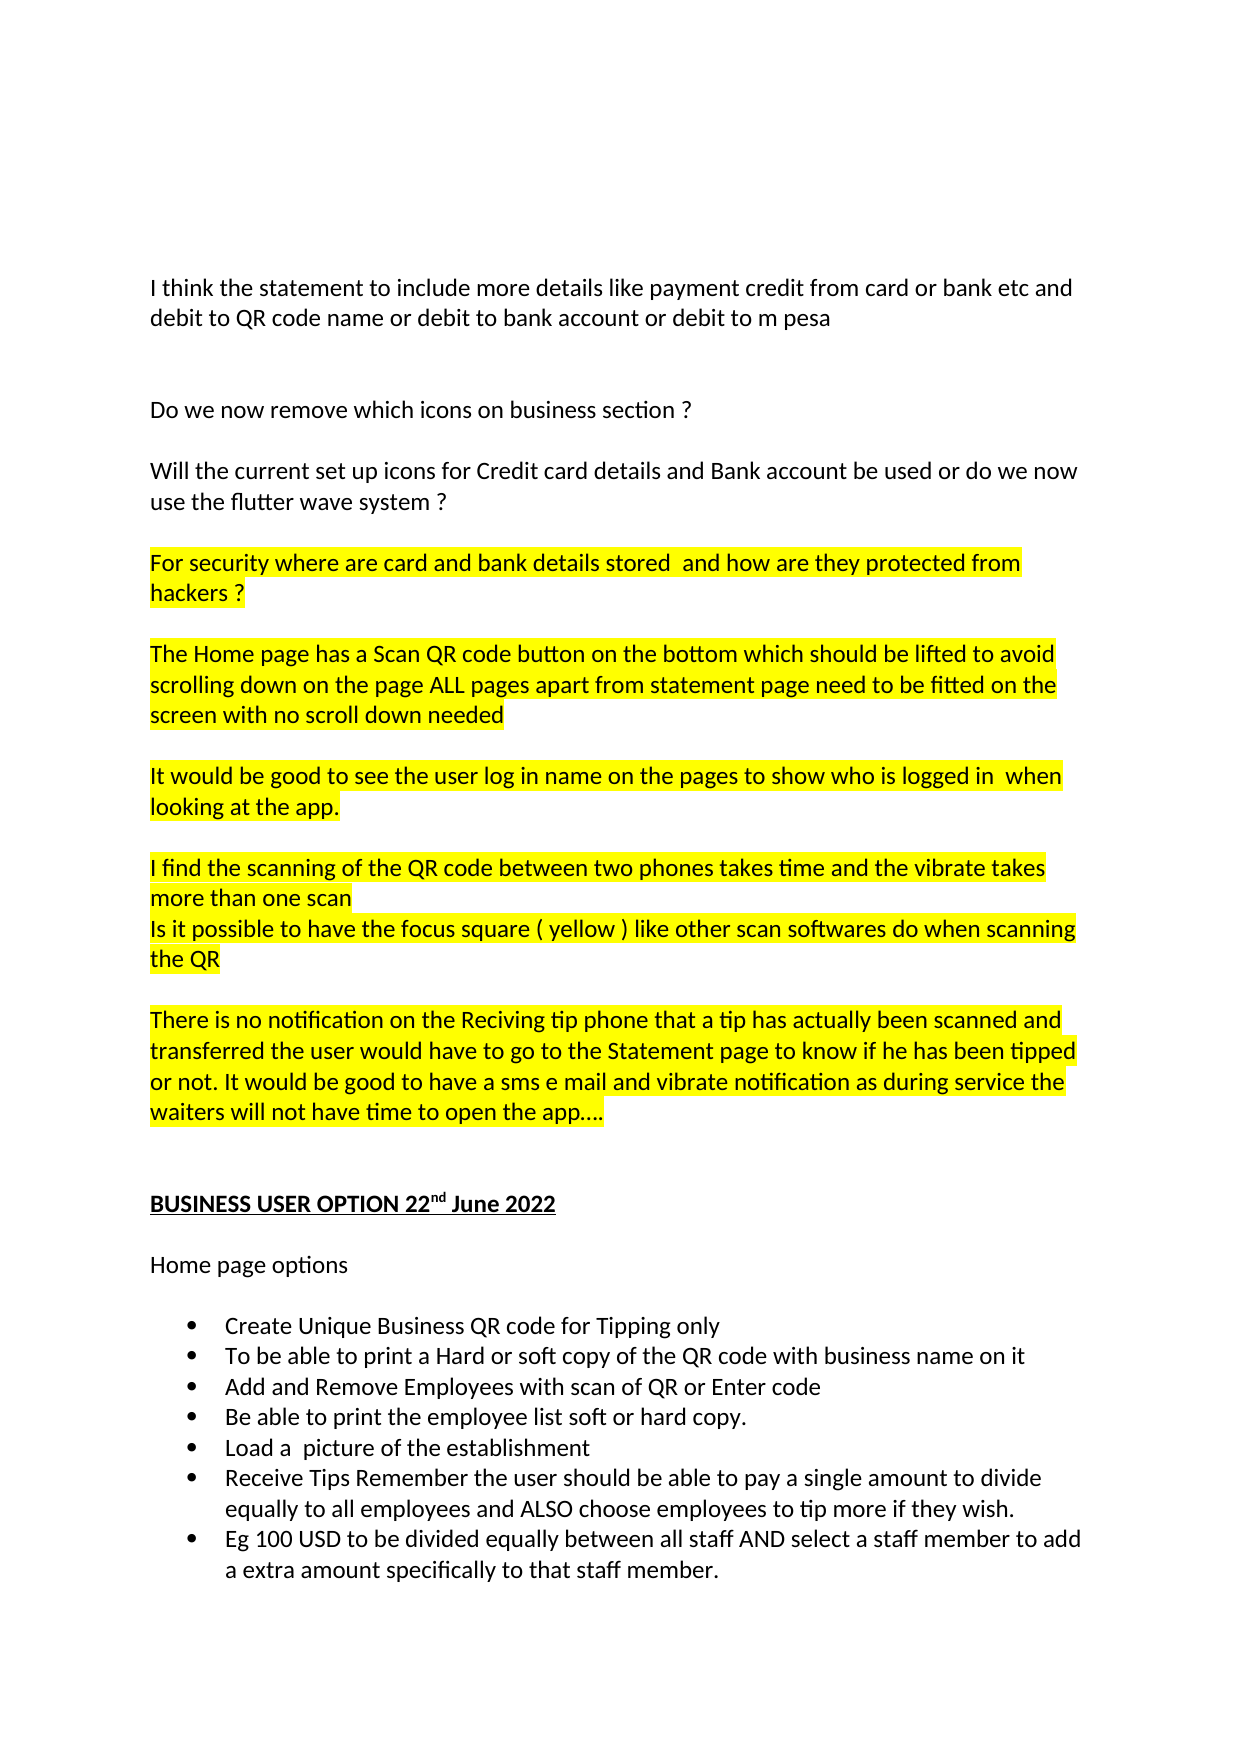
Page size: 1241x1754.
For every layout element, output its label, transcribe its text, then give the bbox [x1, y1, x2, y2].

text Will the current set up icons for Credit card details and Bank account be used or do we now use the flutter wave system ? [150, 455, 1090, 516]
list Create Unique Business QR code for Tipping only [187, 1310, 1090, 1340]
list To be able to print a Hard or soft copy of the QR code with business name on it [187, 1340, 1090, 1371]
list Receive Tips Remember the user should be able to pay a single amount to divide equally to all employees and ALSO choose employees to tip more if they wish. [187, 1462, 1090, 1523]
text The Home page has a Scan QR code button on the bottom which should be lifted to avoid scrolling down on the page ALL pages apart from statement page need to be fitted on the screen with no scroll down needed [504, 638, 1090, 730]
text I think the statement to include more details like payment credit from card or bank etc and debit to QR code name or debit to bank account or debit to m pesa [150, 272, 1090, 333]
text For security where are card and bank details stored and how are they protected from hackers ? [245, 547, 1090, 608]
text Do we now remove which icons on business section ? [150, 394, 1090, 425]
text I find the scanning of the QR code between two phones takes time and the vibrate takes more than one scan [150, 852, 1090, 913]
list Be able to print the employee list soft or hard copy. [187, 1401, 1090, 1432]
text Home page options [150, 1249, 1090, 1279]
text Is it possible to have the focus square ( yellow ) like other scan softwares do when scanning the QR [150, 913, 1090, 974]
list Add and Remove Employees with scan of QR or Enter code [187, 1371, 1090, 1401]
list Eg 100 USD to be divided equally between all staff AND select a staff member to add a extra amount specifically to that staff member. [187, 1523, 1090, 1584]
text BUSINESS USER OPTION 22nd June 2022 [150, 1188, 1090, 1218]
text It would be good to see the user log in name on the pages to show who is logged in when looking at the app. [340, 760, 1090, 821]
text There is no notification on the Reciving tip phone that a tip has actually been scanned and transferred the user would have to go to the Statement page to know if he has been tipped or not. It would be good to have a sms e mail and vibrate notification as during service the waiters will not have time to open the app…. [150, 1004, 1090, 1127]
list Load a picture of the establishment [187, 1432, 1090, 1462]
